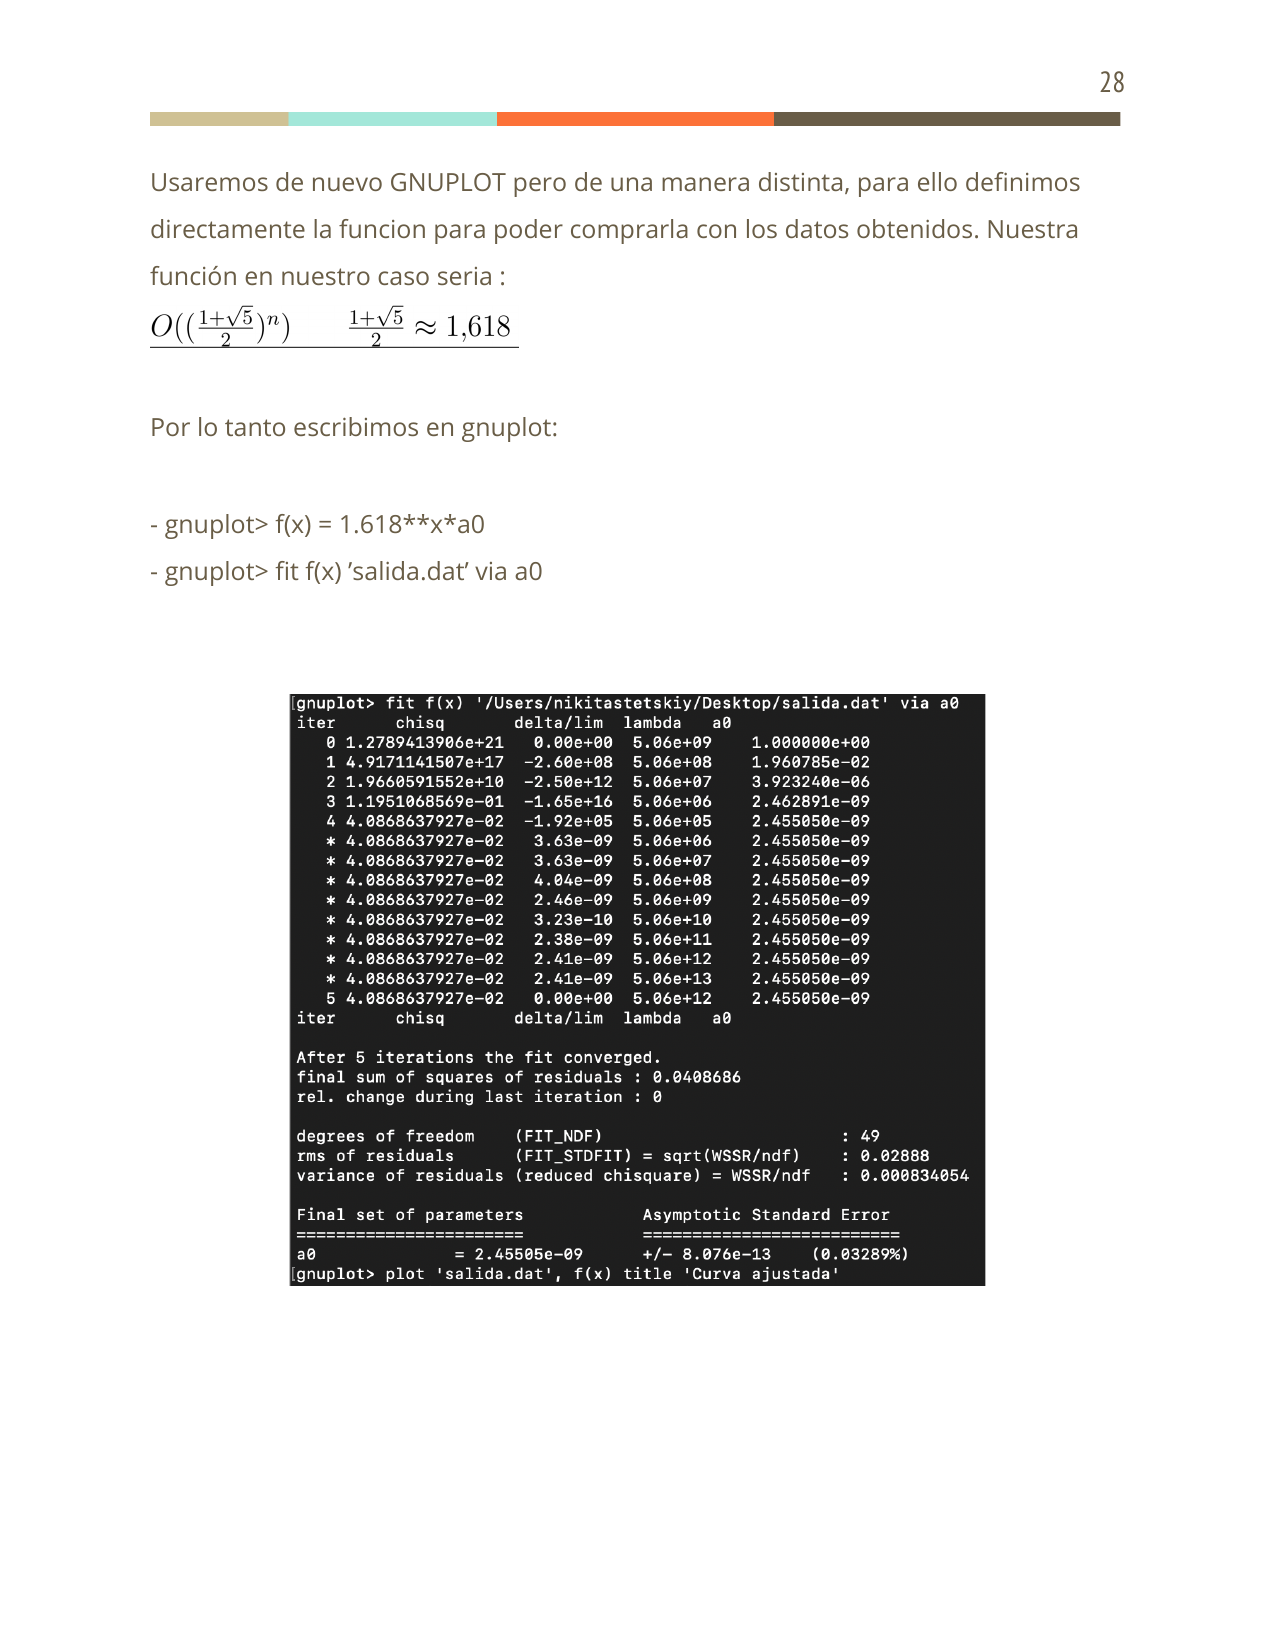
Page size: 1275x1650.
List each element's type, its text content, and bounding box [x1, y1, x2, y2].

text Por lo tanto escribimos en gnuplot: [150, 409, 1125, 443]
picture [289, 694, 986, 1286]
text - gnuplot> fit f(x) ’salida.dat’ via a0 [150, 553, 1125, 587]
picture [150, 112, 1121, 126]
text - gnuplot> f(x) = 1.618**x*a0 [150, 506, 1125, 540]
picture [150, 305, 519, 348]
text Usaremos de nuevo GNUPLOT pero de una manera distinta, para ello definimos directamente la funcion para poder comprarla con los datos obtenidos. Nuestra función en nuestro caso seria : [150, 165, 1125, 293]
